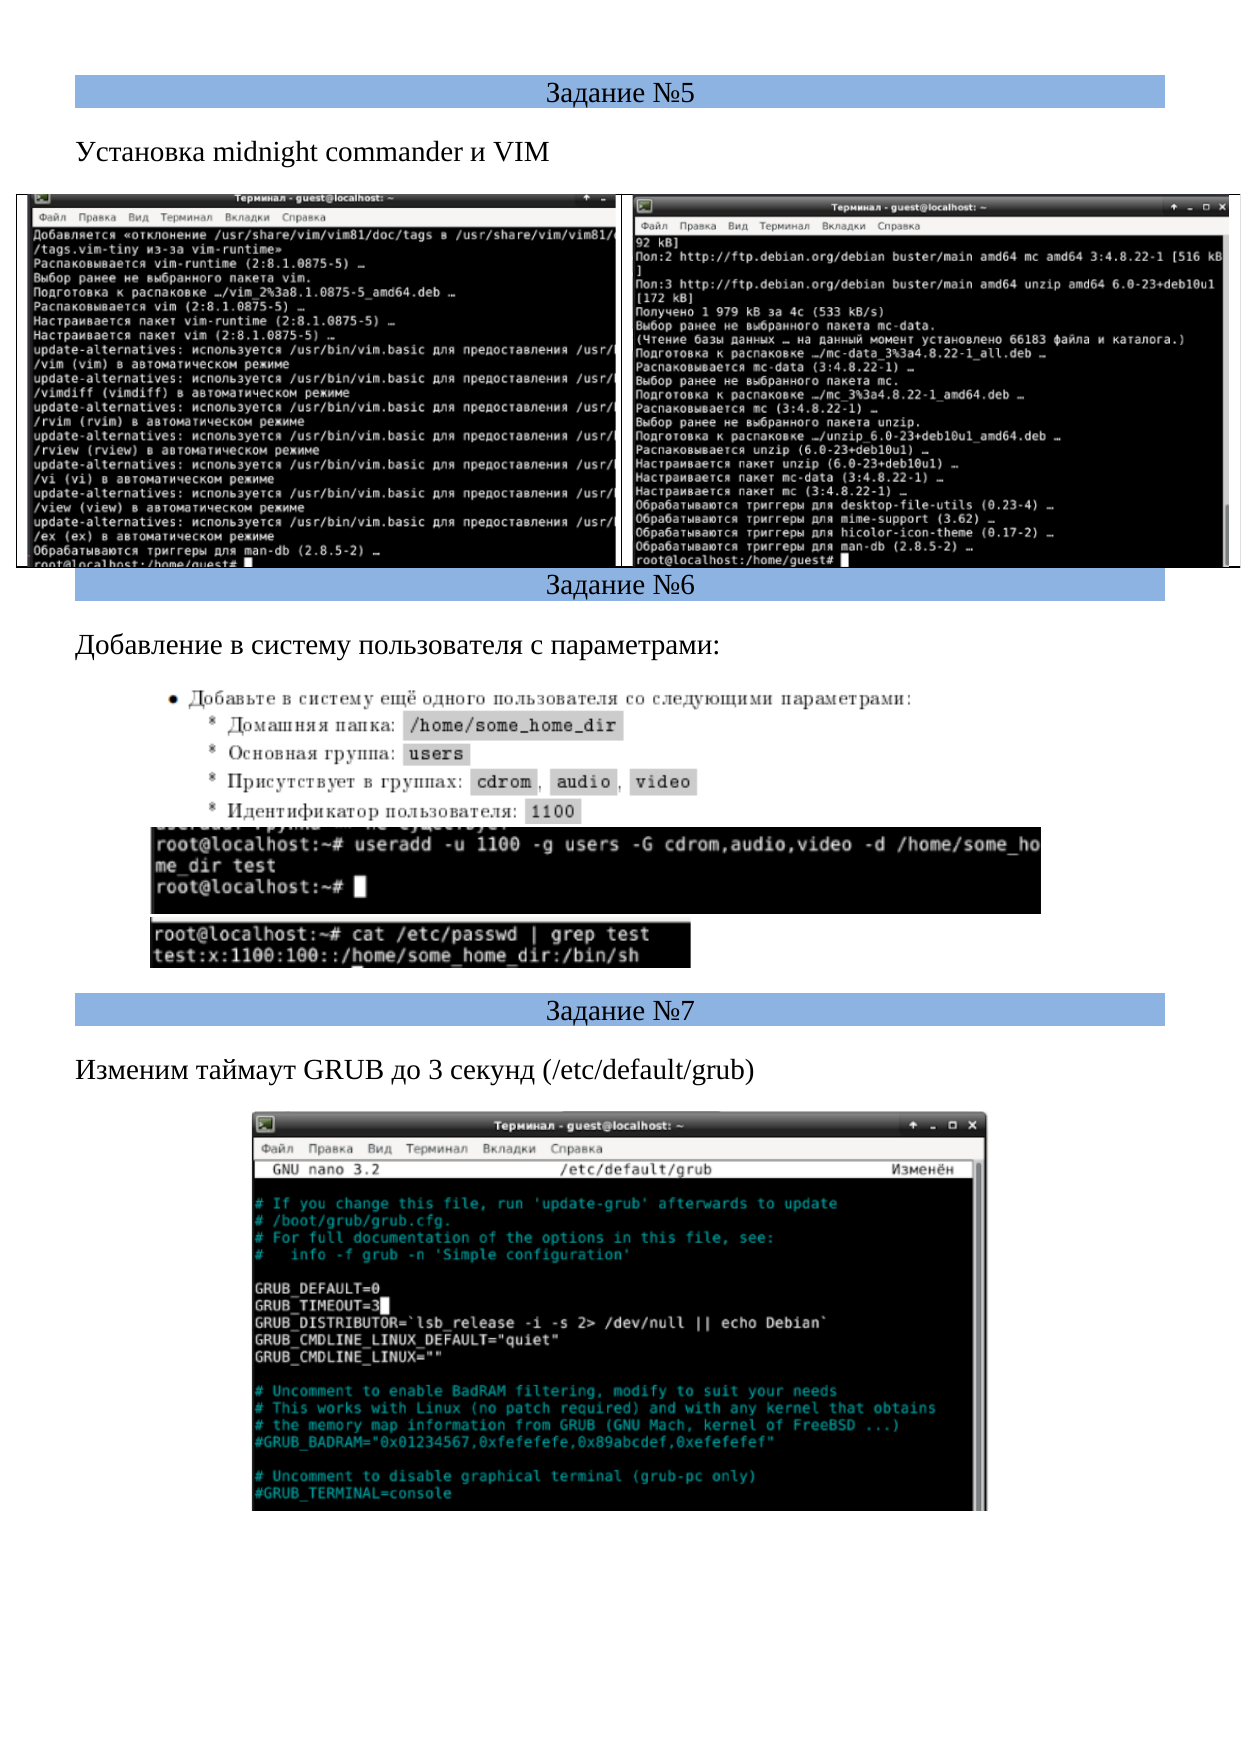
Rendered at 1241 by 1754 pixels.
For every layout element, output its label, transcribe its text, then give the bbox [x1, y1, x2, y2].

picture [27, 194, 616, 567]
table_header [616, 195, 621, 566]
text Задание №6 [75, 568, 1165, 601]
text Задание №5 [75, 75, 1165, 108]
picture [251, 1111, 989, 1511]
picture [150, 686, 1093, 824]
picture [150, 827, 1041, 914]
picture [632, 194, 1229, 567]
text Изменим таймаут GRUB до 3 секунд (/etc/default/grub) [75, 1052, 1165, 1086]
text Добавление в систему пользователя с параметрами: [75, 627, 1165, 660]
table_header [622, 195, 632, 566]
text Задание №7 [75, 993, 1165, 1026]
table_header [1229, 195, 1240, 566]
picture [150, 917, 691, 968]
text Установка midnight commander и VIM [75, 134, 1165, 168]
table_header [17, 195, 27, 566]
